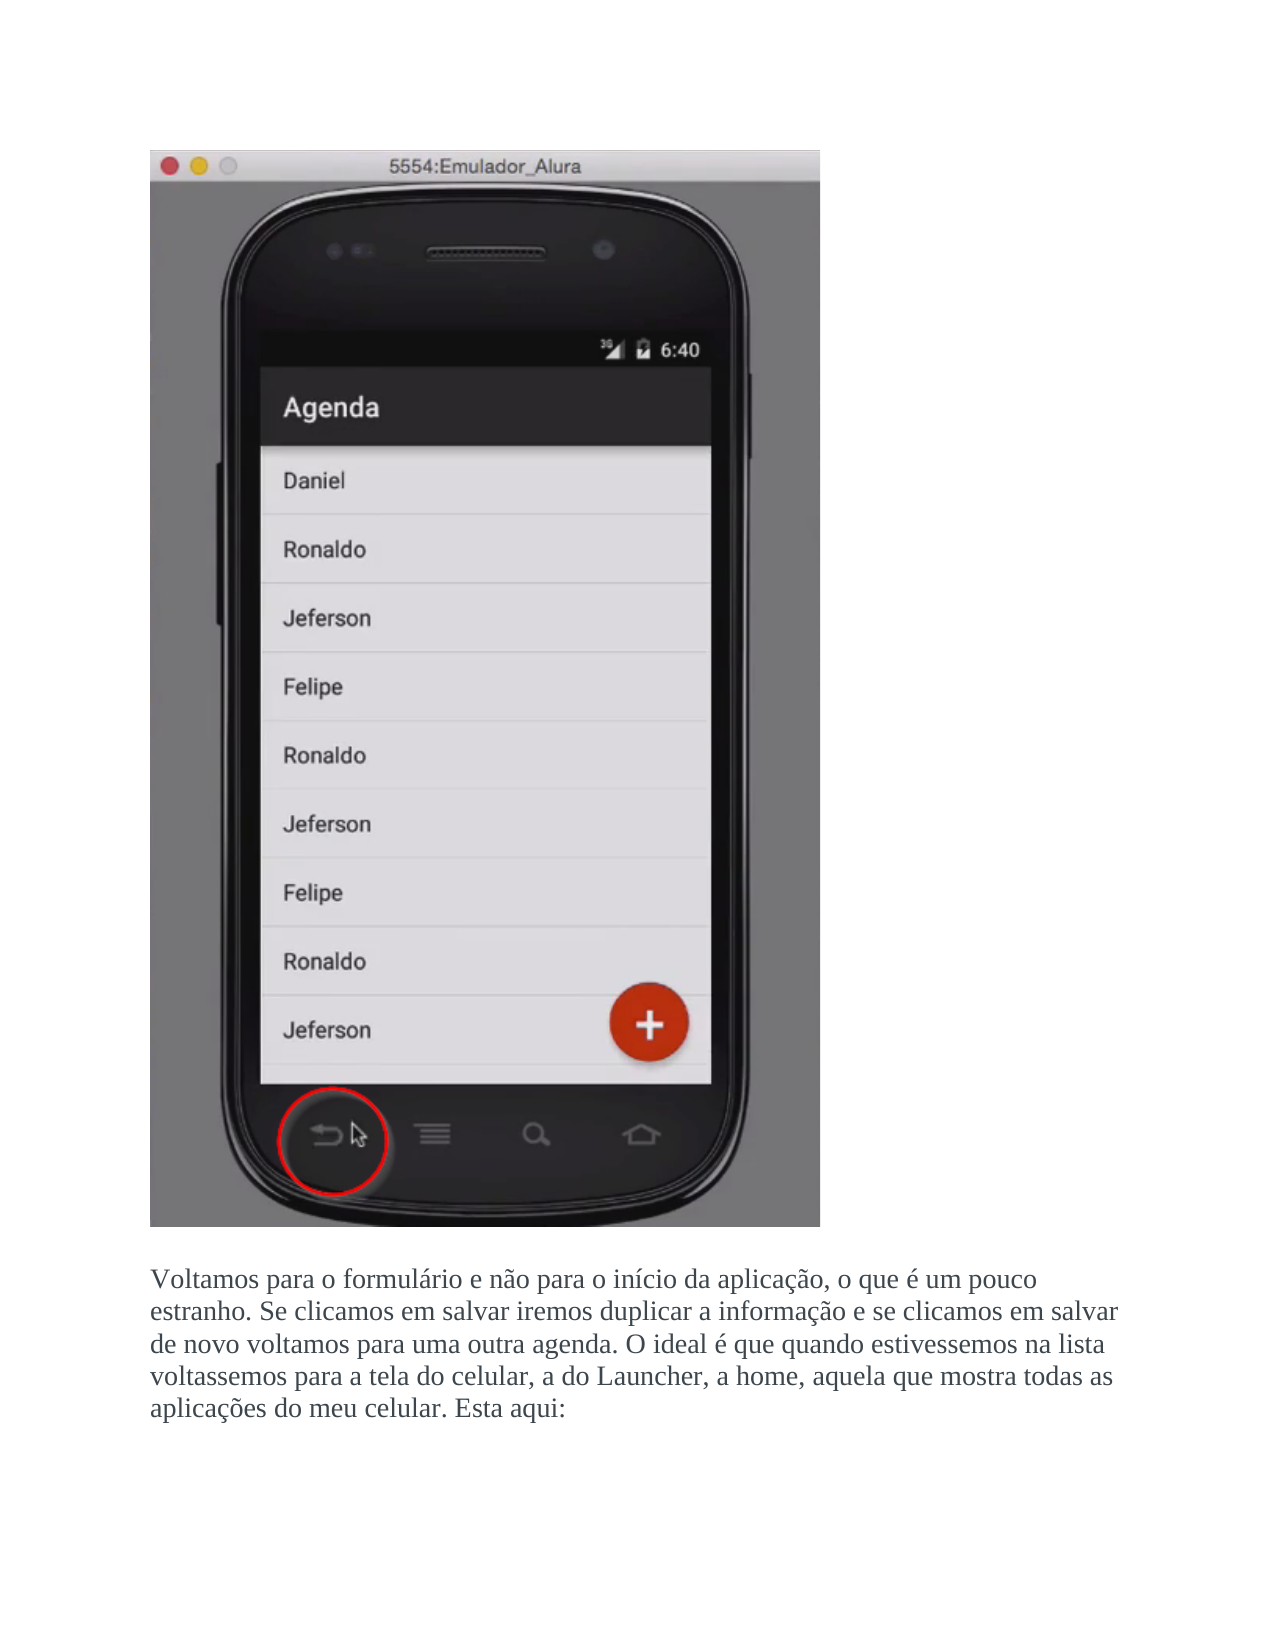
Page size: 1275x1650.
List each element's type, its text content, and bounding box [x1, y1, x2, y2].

text Voltamos para o formulário e não para o início da aplicação, o que é um pouco estranho. Se clicamos em salvar iremos duplicar a informação e se clicamos em salvar de novo voltamos para uma outra agenda. O ideal é que quando estivessemos na lista voltassemos para a tela do celular, a do Launcher, a home, aquela que mostra todas as aplicações do meu celular. Esta aqui: [567, 1262, 1125, 1424]
picture [150, 150, 821, 1227]
